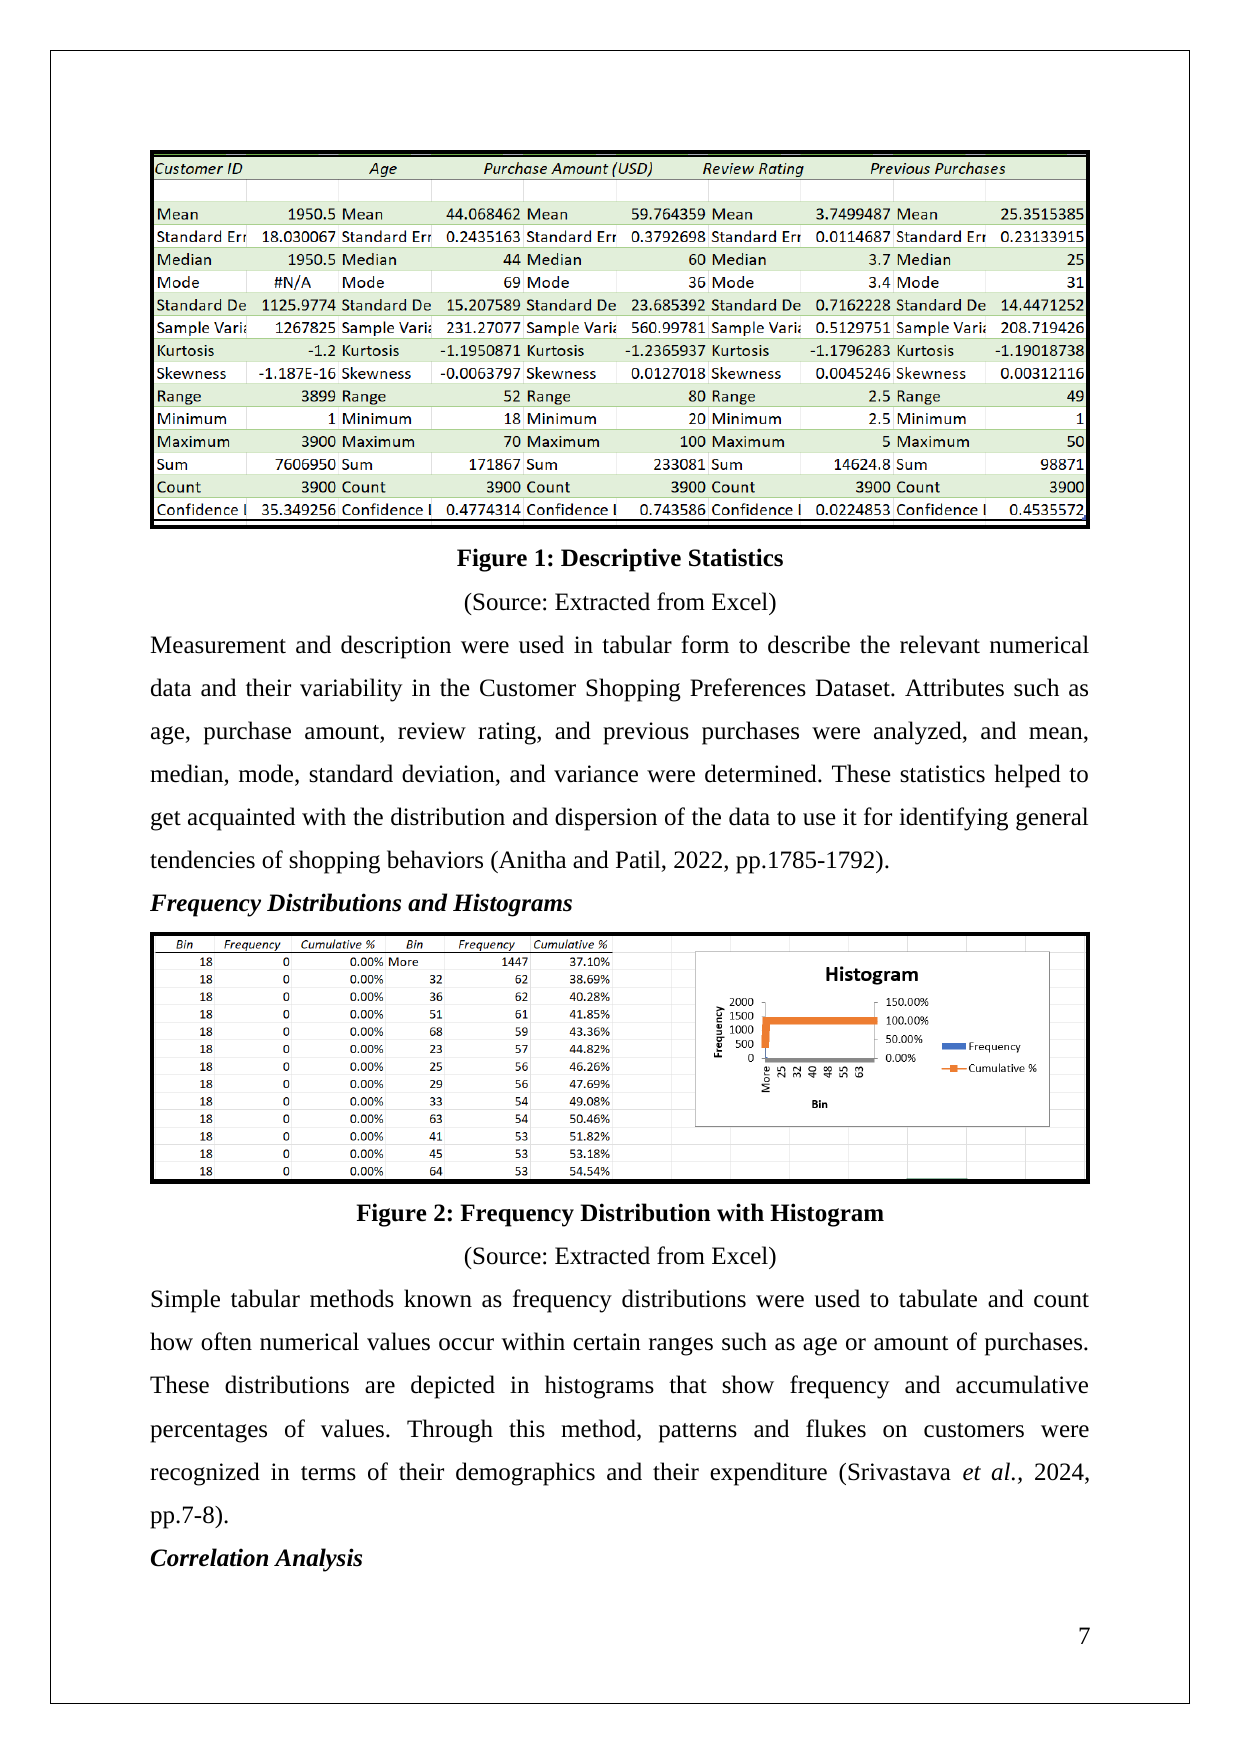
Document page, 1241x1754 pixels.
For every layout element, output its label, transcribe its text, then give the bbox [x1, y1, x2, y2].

picture [154, 936, 1086, 1179]
text Frequency Distributions and Histograms [150, 888, 1090, 917]
subtitle Figure 1: Descriptive Statistics [150, 543, 1090, 572]
text (Source: Extracted from Excel) [150, 1241, 1090, 1270]
text (Source: Extracted from Excel) [150, 587, 1090, 615]
subtitle Figure 2: Frequency Distribution with Histogram [150, 1198, 1090, 1227]
picture [154, 154, 1086, 525]
text Correlation Analysis [150, 1543, 1090, 1572]
text Measurement and description were used in tabular form to describe the relevant numerical data and their variability in the Customer Shopping Preferences Dataset. Attributes such as age, purchase amount, review rating, and previous purchases were analyzed, and mean, median, mode, standard deviation, and variance were determined. These statistics helped to get acquainted with the distribution and dispersion of the data to use it for identifying general tendencies of shopping behaviors (Anitha and Patil, 2022, pp.1785-1792). [150, 630, 1090, 874]
text Simple tabular methods known as frequency distributions were used to tabulate and count how often numerical values occur within certain ranges such as age or amount of purchases. These distributions are depicted in histograms that show frequency and accumulative percentages of values. Through this method, patterns and flukes on customers were recognized in terms of their demographics and their expenditure (Srivastava et al., 2024, pp.7-8). [150, 1284, 1090, 1529]
